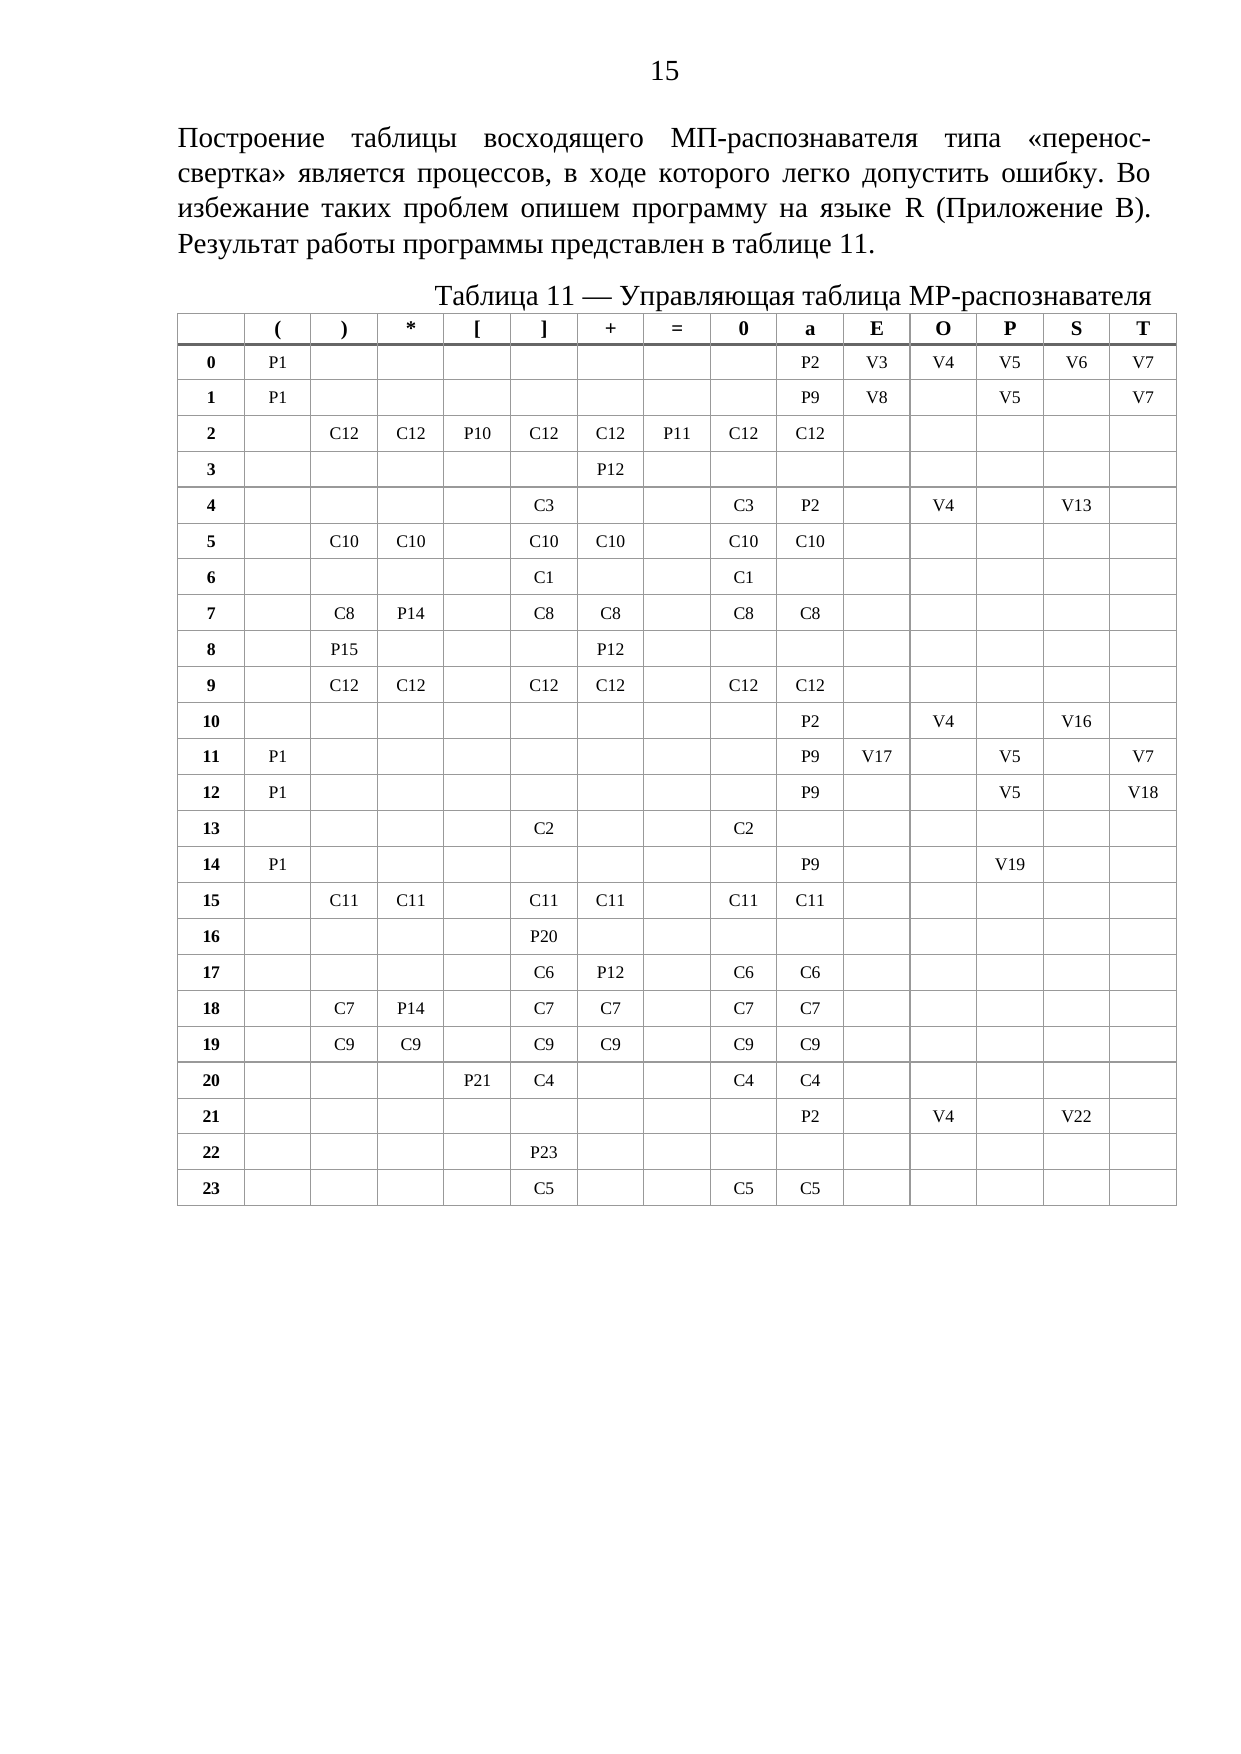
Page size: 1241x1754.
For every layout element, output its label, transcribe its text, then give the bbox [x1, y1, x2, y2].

table_cell [911, 883, 976, 918]
table_cell [844, 488, 909, 522]
table_cell C3 [511, 488, 577, 522]
table_cell V18 [1110, 775, 1176, 810]
table_cell V3 [844, 346, 909, 379]
table_cell [1110, 559, 1176, 594]
table_cell 5 [178, 524, 244, 558]
table_cell C12 [378, 416, 443, 451]
table_cell V4 [911, 1099, 976, 1133]
table_cell [911, 1027, 976, 1061]
table_cell [1110, 1099, 1176, 1133]
table_cell 3 [178, 452, 244, 486]
table_cell [844, 595, 909, 630]
table_cell [911, 595, 976, 630]
table_cell [378, 703, 443, 738]
table_cell [911, 1063, 976, 1097]
table_cell [911, 1170, 976, 1205]
table_cell P1 [245, 380, 310, 414]
table_cell P10 [444, 416, 510, 451]
table_cell [711, 1134, 776, 1169]
table_cell [444, 1099, 510, 1133]
table_header a [777, 314, 843, 343]
table_cell C6 [777, 955, 843, 989]
table_cell P23 [511, 1134, 577, 1169]
table_cell C8 [711, 595, 776, 630]
table_cell 11 [178, 739, 244, 774]
table_cell C7 [711, 991, 776, 1026]
table_cell V6 [1044, 346, 1109, 379]
table_cell [245, 559, 310, 594]
table_cell [311, 775, 377, 810]
table_cell [977, 1027, 1043, 1061]
table_cell [644, 739, 710, 774]
table_cell [911, 559, 976, 594]
table_cell C5 [777, 1170, 843, 1205]
table_cell [1044, 919, 1109, 954]
table_cell P1 [245, 847, 310, 882]
table_cell C3 [711, 488, 776, 522]
table_cell V7 [1110, 380, 1176, 414]
table_cell C8 [511, 595, 577, 630]
table_cell C12 [711, 416, 776, 451]
table_cell [1110, 488, 1176, 522]
table_cell [977, 955, 1043, 989]
table_cell [245, 703, 310, 738]
table_header [ [444, 314, 510, 343]
table_cell [444, 631, 510, 666]
table_cell [977, 524, 1043, 558]
table_cell [844, 775, 909, 810]
table_cell [444, 991, 510, 1026]
table_cell [311, 452, 377, 486]
table_cell [378, 452, 443, 486]
table_cell C11 [511, 883, 577, 918]
table_cell [844, 416, 909, 451]
table_cell [311, 380, 377, 414]
table_cell [311, 1134, 377, 1169]
table_cell [711, 919, 776, 954]
table_cell [777, 811, 843, 846]
table_cell 21 [178, 1099, 244, 1133]
table_cell C10 [777, 524, 843, 558]
table_cell C11 [578, 883, 643, 918]
table_cell C10 [378, 524, 443, 558]
table_header ( [245, 314, 310, 343]
table_cell [977, 1063, 1043, 1097]
table_cell [378, 559, 443, 594]
table_cell [644, 955, 710, 989]
table_cell [444, 1134, 510, 1169]
table_cell [378, 1170, 443, 1205]
table_cell [1110, 631, 1176, 666]
table_cell C4 [711, 1063, 776, 1097]
table_cell [1110, 883, 1176, 918]
table_cell V4 [911, 488, 976, 522]
table_cell [1044, 883, 1109, 918]
table_cell [378, 1063, 443, 1097]
table_cell 6 [178, 559, 244, 594]
table_cell [378, 847, 443, 882]
table_cell [378, 380, 443, 414]
table_cell [644, 847, 710, 882]
table_cell C12 [311, 667, 377, 702]
table_cell C5 [711, 1170, 776, 1205]
table_cell P14 [378, 991, 443, 1026]
table_cell 4 [178, 488, 244, 522]
table_cell [644, 488, 710, 522]
table_cell [844, 883, 909, 918]
table_cell [1110, 919, 1176, 954]
table_cell [644, 380, 710, 414]
table_cell [578, 488, 643, 522]
table_cell 16 [178, 919, 244, 954]
table_cell V5 [977, 346, 1043, 379]
table_cell [911, 416, 976, 451]
table_header [178, 314, 244, 343]
table_cell [844, 1170, 909, 1205]
table_cell P1 [245, 739, 310, 774]
table_header S [1044, 314, 1109, 343]
table_cell [644, 1099, 710, 1133]
table_cell [844, 1063, 909, 1097]
table_cell P1 [245, 775, 310, 810]
table_cell [1044, 524, 1109, 558]
table_cell 22 [178, 1134, 244, 1169]
table_cell C11 [378, 883, 443, 918]
table_cell C11 [311, 883, 377, 918]
table_cell [711, 739, 776, 774]
table_cell [844, 524, 909, 558]
table_cell [444, 847, 510, 882]
table_cell P2 [777, 346, 843, 379]
table_cell [1110, 703, 1176, 738]
table_cell [711, 631, 776, 666]
table_cell [511, 739, 577, 774]
table_cell C12 [777, 416, 843, 451]
table_cell [644, 1027, 710, 1061]
table_cell [911, 847, 976, 882]
table_cell [911, 955, 976, 989]
table_cell [911, 739, 976, 774]
table_cell [777, 1134, 843, 1169]
table_cell [1110, 595, 1176, 630]
table_cell 13 [178, 811, 244, 846]
table_cell [911, 380, 976, 414]
table_header O [911, 314, 976, 343]
table_cell [777, 631, 843, 666]
table_cell P14 [378, 595, 443, 630]
table_cell C5 [511, 1170, 577, 1205]
table_cell [378, 955, 443, 989]
table_cell [644, 524, 710, 558]
table_cell [245, 1063, 310, 1097]
table_cell C9 [311, 1027, 377, 1061]
table_cell [977, 1134, 1043, 1169]
table_cell [511, 775, 577, 810]
table_cell [777, 452, 843, 486]
table_cell [911, 452, 976, 486]
table_cell 23 [178, 1170, 244, 1205]
table_cell [444, 346, 510, 379]
table_cell C10 [578, 524, 643, 558]
table_cell [378, 739, 443, 774]
table_cell [311, 559, 377, 594]
table_cell [844, 811, 909, 846]
table_cell [444, 919, 510, 954]
table_cell [1044, 1134, 1109, 1169]
table_cell [644, 991, 710, 1026]
table_cell [245, 919, 310, 954]
table_cell [444, 811, 510, 846]
table_cell [844, 1027, 909, 1061]
table_header T [1110, 314, 1176, 343]
title Таблица 11 — Управляющая таблица MP-распознавателя [177, 278, 1152, 311]
table_cell [578, 775, 643, 810]
table_cell C6 [711, 955, 776, 989]
table_cell [245, 416, 310, 451]
table_cell [311, 955, 377, 989]
table_header E [844, 314, 909, 343]
table_cell [711, 452, 776, 486]
table_cell [378, 1134, 443, 1169]
table_cell [444, 703, 510, 738]
table_cell 9 [178, 667, 244, 702]
table_cell [1044, 775, 1109, 810]
table_cell [511, 380, 577, 414]
table_cell [1044, 380, 1109, 414]
table_cell 18 [178, 991, 244, 1026]
table_cell [977, 452, 1043, 486]
table_cell [911, 775, 976, 810]
table_cell [911, 811, 976, 846]
table_cell [644, 667, 710, 702]
table_cell P9 [777, 739, 843, 774]
table_cell [1044, 631, 1109, 666]
table_cell [578, 1170, 643, 1205]
table_cell [711, 380, 776, 414]
table_cell [245, 1170, 310, 1205]
table_cell C9 [511, 1027, 577, 1061]
table_cell 15 [178, 883, 244, 918]
table_cell [644, 452, 710, 486]
table_cell [444, 883, 510, 918]
table_cell 17 [178, 955, 244, 989]
table_cell [578, 1063, 643, 1097]
table_cell [844, 1099, 909, 1133]
table_cell C9 [378, 1027, 443, 1061]
table_cell [644, 1063, 710, 1097]
table_cell [578, 559, 643, 594]
table_cell [711, 775, 776, 810]
table_cell [1044, 847, 1109, 882]
table_cell [711, 1099, 776, 1133]
table_cell [1044, 991, 1109, 1026]
table_cell [245, 452, 310, 486]
table_cell [711, 346, 776, 379]
table_header * [378, 314, 443, 343]
table_cell P20 [511, 919, 577, 954]
table_cell [1110, 1027, 1176, 1061]
table_cell [1044, 955, 1109, 989]
table_cell [844, 559, 909, 594]
table_cell 14 [178, 847, 244, 882]
table_cell C2 [711, 811, 776, 846]
table_cell [1044, 1170, 1109, 1205]
table_cell [511, 452, 577, 486]
table_cell [644, 811, 710, 846]
table_cell [1110, 991, 1176, 1026]
table_cell [977, 631, 1043, 666]
table_cell [977, 1170, 1043, 1205]
table_cell C12 [311, 416, 377, 451]
table_cell [1044, 1027, 1109, 1061]
table_cell [444, 559, 510, 594]
table_cell [245, 991, 310, 1026]
table_cell V13 [1044, 488, 1109, 522]
table_cell [977, 811, 1043, 846]
table_cell [578, 703, 643, 738]
table_cell [1110, 1170, 1176, 1205]
table_cell 12 [178, 775, 244, 810]
table_cell [444, 524, 510, 558]
table_cell [578, 346, 643, 379]
table_cell C9 [711, 1027, 776, 1061]
table_cell [1110, 524, 1176, 558]
table_cell P15 [311, 631, 377, 666]
table_cell C7 [578, 991, 643, 1026]
table_cell [911, 667, 976, 702]
table_cell P2 [777, 1099, 843, 1133]
table_cell P11 [644, 416, 710, 451]
table_cell [511, 1099, 577, 1133]
table_cell C8 [578, 595, 643, 630]
table_cell 19 [178, 1027, 244, 1061]
table_cell V4 [911, 703, 976, 738]
table_cell [311, 1170, 377, 1205]
table_cell [644, 631, 710, 666]
table_cell C7 [311, 991, 377, 1026]
table_cell C4 [777, 1063, 843, 1097]
table_cell [977, 703, 1043, 738]
table_cell [844, 667, 909, 702]
table_cell C2 [511, 811, 577, 846]
table_cell [245, 488, 310, 522]
table_cell [1044, 452, 1109, 486]
table_cell [911, 631, 976, 666]
table_cell C12 [777, 667, 843, 702]
table_cell [444, 1170, 510, 1205]
table_cell C8 [311, 595, 377, 630]
table_cell [711, 847, 776, 882]
table_cell C12 [578, 416, 643, 451]
table_cell [311, 919, 377, 954]
table_cell [311, 1063, 377, 1097]
table_cell [311, 1099, 377, 1133]
table_cell [511, 703, 577, 738]
table_cell [511, 847, 577, 882]
table_cell C9 [578, 1027, 643, 1061]
table_cell [1044, 667, 1109, 702]
table_cell P9 [777, 380, 843, 414]
table_cell [311, 739, 377, 774]
table_cell C12 [578, 667, 643, 702]
table_cell 20 [178, 1063, 244, 1097]
table_cell [977, 488, 1043, 522]
table_cell V16 [1044, 703, 1109, 738]
table_cell V5 [977, 380, 1043, 414]
table_cell P12 [578, 955, 643, 989]
table_cell 7 [178, 595, 244, 630]
table_cell P1 [245, 346, 310, 379]
table_header ) [311, 314, 377, 343]
table_cell [245, 1134, 310, 1169]
table_cell [578, 380, 643, 414]
table_cell [844, 703, 909, 738]
table_cell [644, 775, 710, 810]
table_cell [245, 1099, 310, 1133]
table_cell [1110, 667, 1176, 702]
table_cell [245, 1027, 310, 1061]
table_cell [444, 380, 510, 414]
table_cell [511, 631, 577, 666]
table_cell [444, 667, 510, 702]
table_cell [578, 1134, 643, 1169]
table_cell [245, 667, 310, 702]
table_cell C12 [378, 667, 443, 702]
table_cell V8 [844, 380, 909, 414]
table_cell [1110, 811, 1176, 846]
table_cell [644, 595, 710, 630]
table_cell [977, 1099, 1043, 1133]
table_cell [511, 346, 577, 379]
table_cell [245, 631, 310, 666]
table_cell [1110, 452, 1176, 486]
table_cell 10 [178, 703, 244, 738]
table_cell C10 [711, 524, 776, 558]
table_cell [977, 919, 1043, 954]
table_cell [644, 559, 710, 594]
table_cell P21 [444, 1063, 510, 1097]
table_cell [311, 847, 377, 882]
table_cell [578, 739, 643, 774]
table_cell C9 [777, 1027, 843, 1061]
table_cell [644, 883, 710, 918]
table_cell C1 [711, 559, 776, 594]
table_cell [644, 1134, 710, 1169]
table_cell [1110, 847, 1176, 882]
table_cell [977, 595, 1043, 630]
table_cell [444, 775, 510, 810]
table_cell [245, 955, 310, 989]
table_cell [777, 919, 843, 954]
table_cell [977, 883, 1043, 918]
table_cell [578, 919, 643, 954]
table_cell C6 [511, 955, 577, 989]
table_cell V17 [844, 739, 909, 774]
table_cell [378, 919, 443, 954]
table_cell [378, 811, 443, 846]
table_cell [777, 559, 843, 594]
table_cell [1044, 595, 1109, 630]
table_cell P2 [777, 488, 843, 522]
table_header ] [511, 314, 577, 343]
table_cell [1110, 416, 1176, 451]
table_cell [378, 346, 443, 379]
table_cell C11 [777, 883, 843, 918]
table_cell C1 [511, 559, 577, 594]
table_cell C7 [777, 991, 843, 1026]
table_cell P9 [777, 847, 843, 882]
table_cell [311, 811, 377, 846]
table_cell [911, 1134, 976, 1169]
table_cell [911, 991, 976, 1026]
table_cell [1044, 1063, 1109, 1097]
table_cell [1110, 1063, 1176, 1097]
text Построение таблицы восходящего МП-распознавателя типа «перенос-свертка» является процессов, в ходе которого легко допустить ошибку. Во избежание таких проблем опишем программу на языке R (Приложение В). Результат работы программы представлен в таблице 11. [177, 120, 1152, 259]
table_cell [911, 524, 976, 558]
table_cell [977, 667, 1043, 702]
table_cell V19 [977, 847, 1043, 882]
table_cell [1044, 811, 1109, 846]
table_cell [911, 919, 976, 954]
table_cell 2 [178, 416, 244, 451]
table_cell 0 [178, 346, 244, 379]
table_cell [644, 703, 710, 738]
table_cell [378, 631, 443, 666]
table_header P [977, 314, 1043, 343]
table_cell [844, 1134, 909, 1169]
table_cell [844, 955, 909, 989]
table_cell [444, 595, 510, 630]
table_cell [644, 1170, 710, 1205]
table_cell [711, 703, 776, 738]
table_cell [578, 847, 643, 882]
table_cell C7 [511, 991, 577, 1026]
table_cell [844, 452, 909, 486]
table_cell [311, 488, 377, 522]
table_cell C12 [711, 667, 776, 702]
table_cell [844, 919, 909, 954]
table_cell V5 [977, 775, 1043, 810]
table_cell [644, 346, 710, 379]
table_cell V7 [1110, 739, 1176, 774]
table_cell [444, 739, 510, 774]
table_cell [844, 847, 909, 882]
table_cell 8 [178, 631, 244, 666]
table_cell [1110, 1134, 1176, 1169]
table_cell [378, 488, 443, 522]
table_cell [977, 416, 1043, 451]
table_cell P12 [578, 631, 643, 666]
table_cell [1044, 559, 1109, 594]
table_header = [644, 314, 710, 343]
table_cell [444, 452, 510, 486]
table_header + [578, 314, 643, 343]
table_cell [1044, 416, 1109, 451]
table_cell P9 [777, 775, 843, 810]
table_cell [977, 991, 1043, 1026]
table_cell [578, 1099, 643, 1133]
table_cell [444, 488, 510, 522]
table_cell C8 [777, 595, 843, 630]
table_cell [1110, 955, 1176, 989]
table_cell P12 [578, 452, 643, 486]
table_cell [378, 1099, 443, 1133]
table_cell C10 [311, 524, 377, 558]
table_cell C11 [711, 883, 776, 918]
table_cell C12 [511, 416, 577, 451]
table_cell [444, 955, 510, 989]
table_cell [578, 811, 643, 846]
table_cell [644, 919, 710, 954]
table_cell C12 [511, 667, 577, 702]
table_cell [245, 524, 310, 558]
table_cell [977, 559, 1043, 594]
table_cell [844, 991, 909, 1026]
table_cell [1044, 739, 1109, 774]
table_header 0 [711, 314, 776, 343]
table_cell [844, 631, 909, 666]
table_cell P2 [777, 703, 843, 738]
table_cell V5 [977, 739, 1043, 774]
table_cell [378, 775, 443, 810]
table_cell V7 [1110, 346, 1176, 379]
table_cell [311, 346, 377, 379]
table_cell C10 [511, 524, 577, 558]
table_cell [245, 811, 310, 846]
table_cell V4 [911, 346, 976, 379]
table_cell C4 [511, 1063, 577, 1097]
table_cell [311, 703, 377, 738]
table_cell [245, 595, 310, 630]
table_cell [444, 1027, 510, 1061]
table_cell 1 [178, 380, 244, 414]
table_cell V22 [1044, 1099, 1109, 1133]
table_cell [245, 883, 310, 918]
